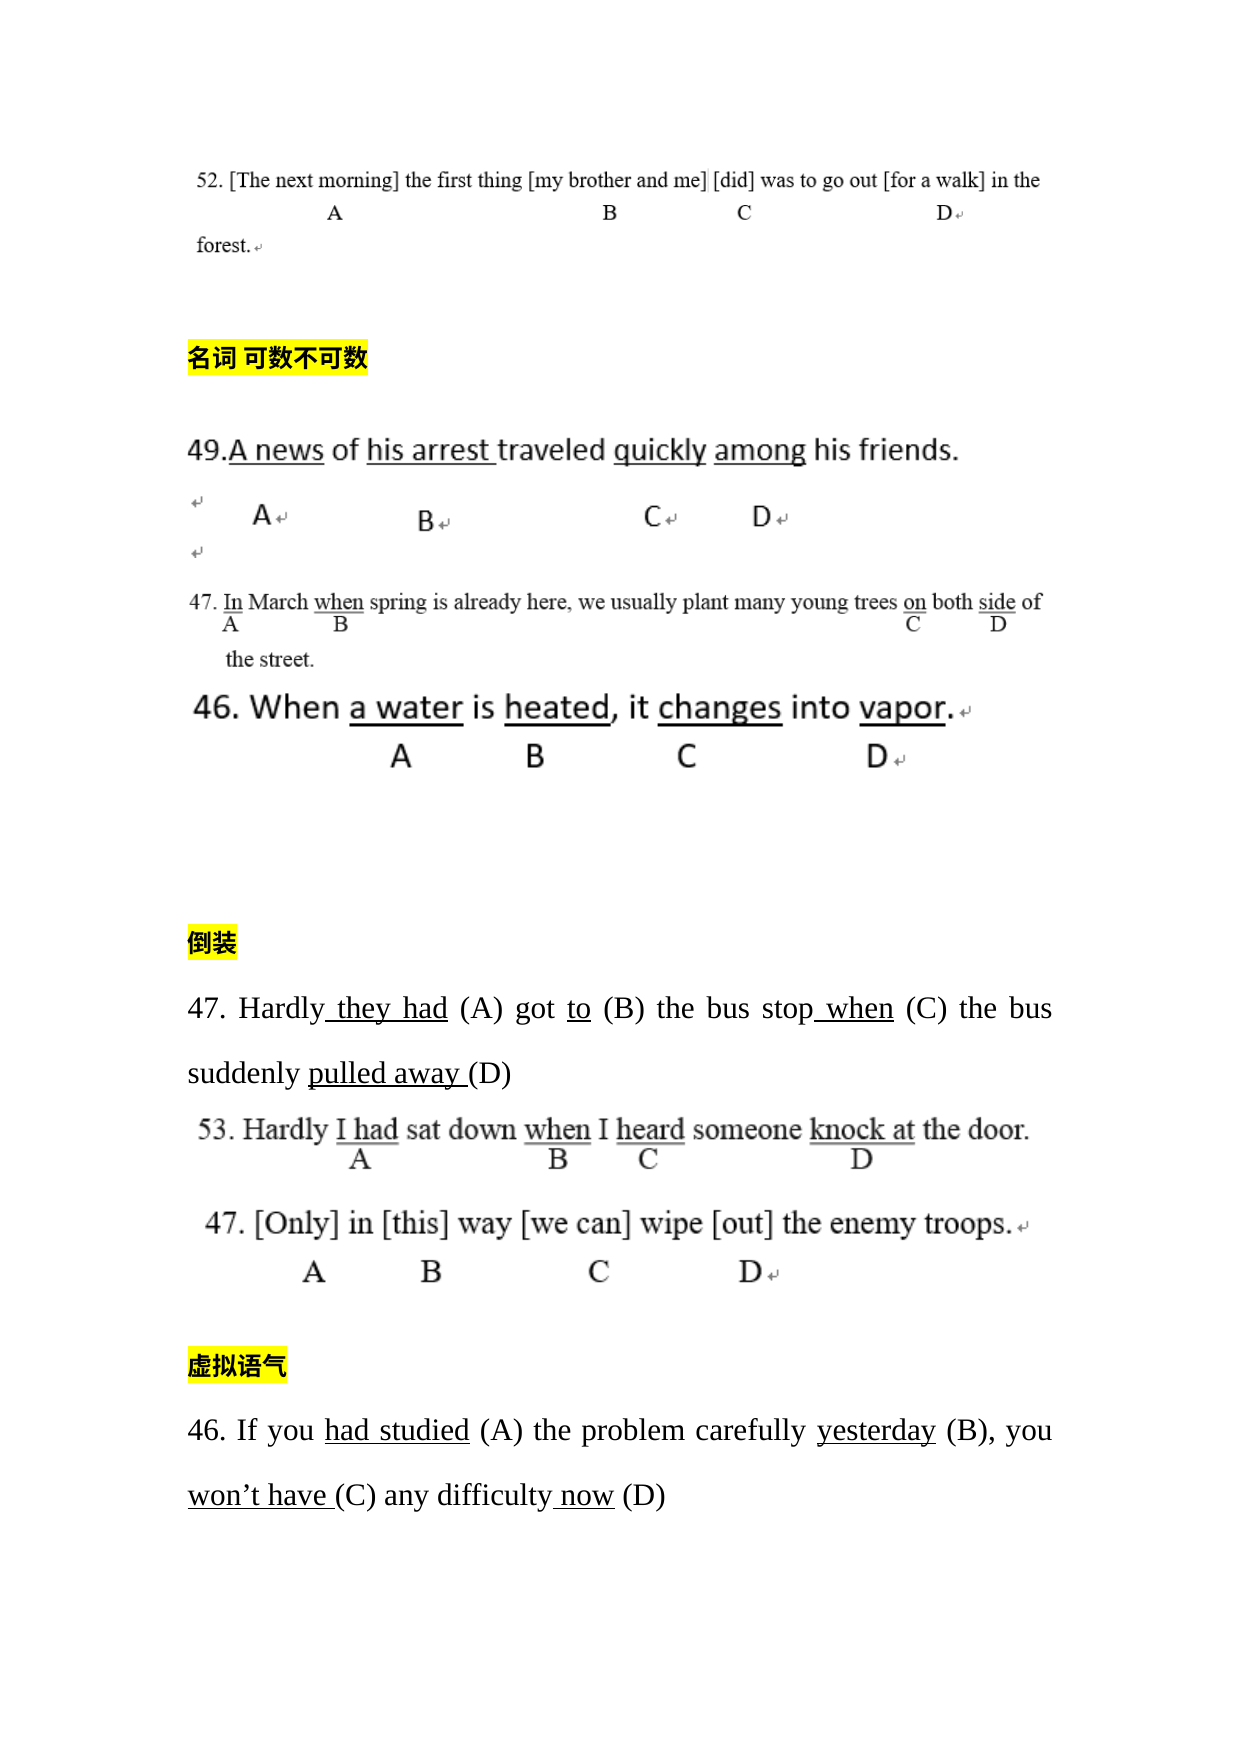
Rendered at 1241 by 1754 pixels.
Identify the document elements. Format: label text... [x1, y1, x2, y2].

text 46. If you had studied (A) the problem carefully yesterday (B), you won’t have (C) any difficulty now (D) [187, 1397, 1053, 1527]
picture [187, 1202, 1053, 1298]
text 47. Hardly they had (A) got to (B) the bus stop when (C) the bus suddenly pulled away (D) [187, 974, 1053, 1104]
text 名词 可数不可数 [187, 324, 1053, 389]
picture [187, 422, 977, 558]
picture [187, 162, 1053, 268]
text 倒装 [187, 909, 1053, 974]
picture [187, 1104, 1053, 1178]
picture [187, 682, 1010, 793]
picture [187, 584, 1053, 680]
text 虚拟语气 [187, 1332, 1053, 1397]
